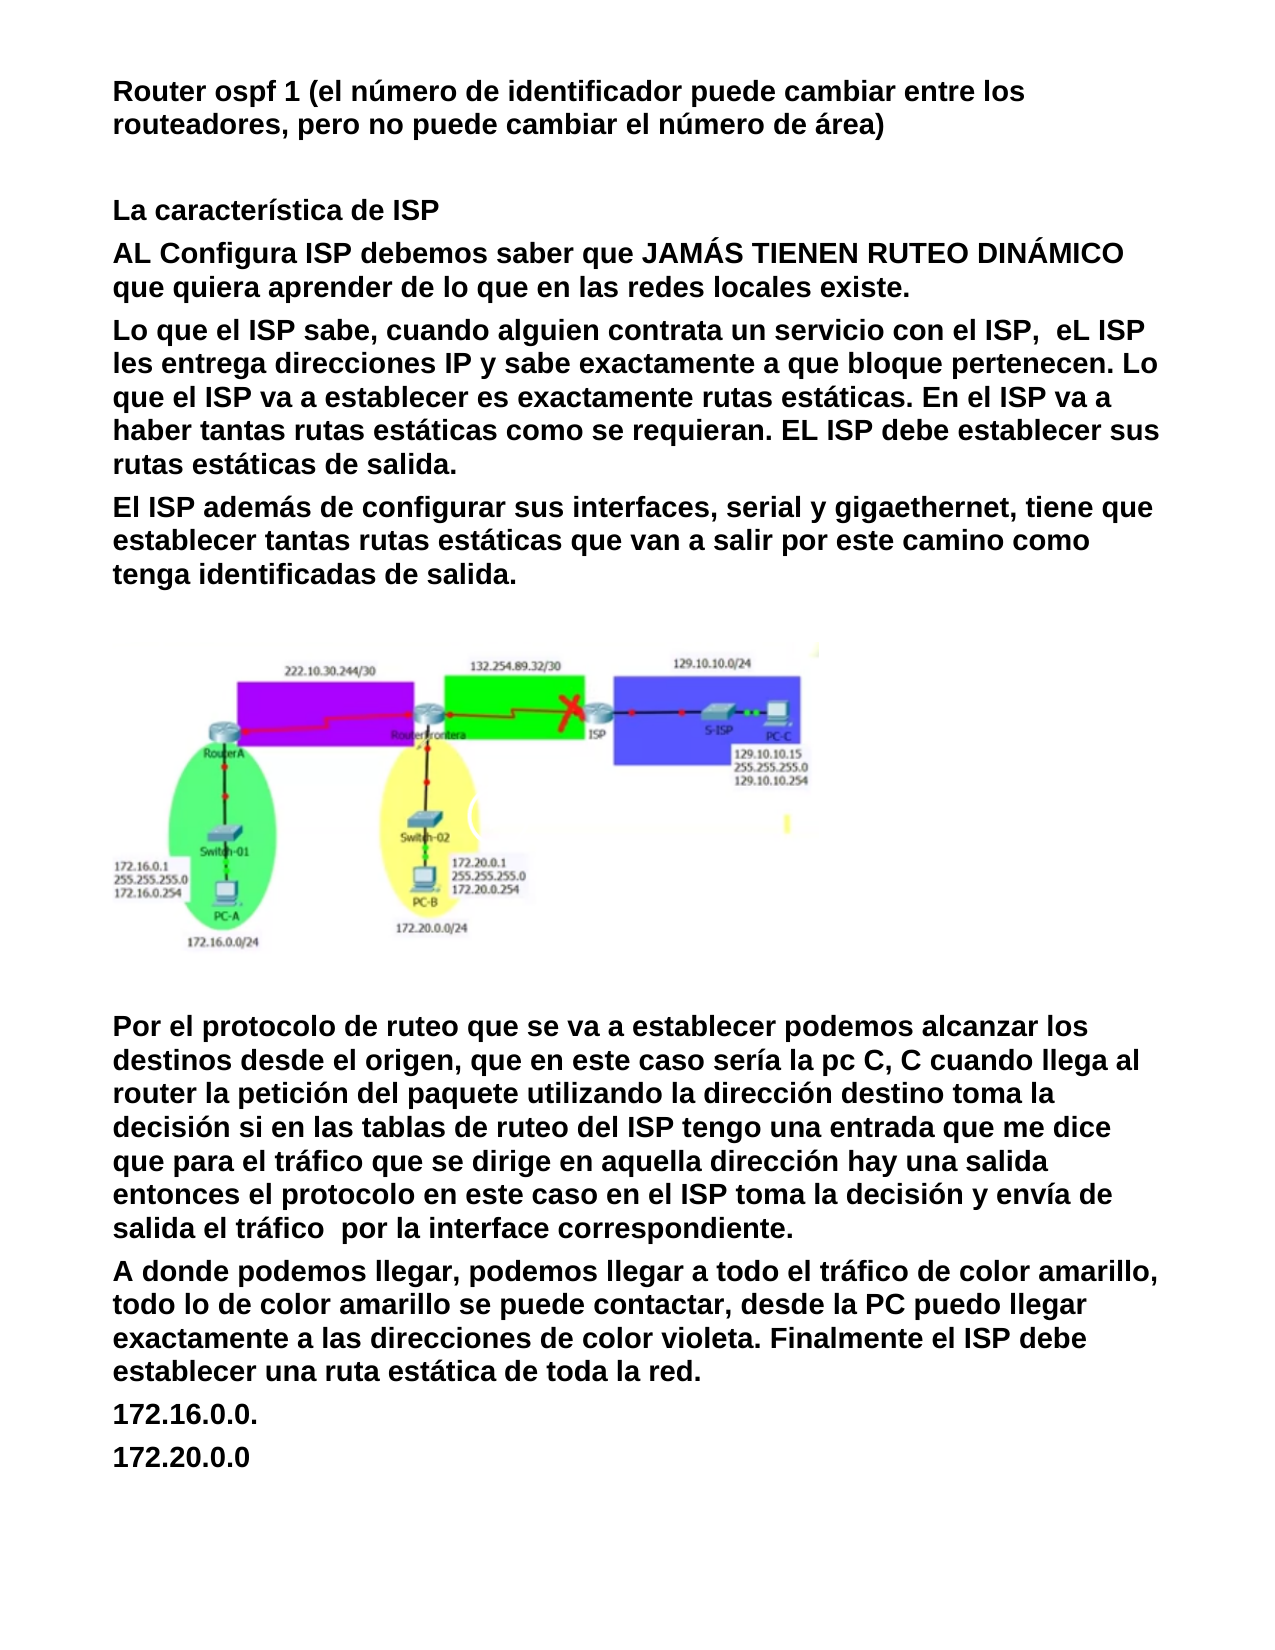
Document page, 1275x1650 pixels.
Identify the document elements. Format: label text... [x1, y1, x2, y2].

text Por el protocolo de ruteo que se va a establecer podemos alcanzar los destinos desde el origen, que en este caso sería la pc C, C cuando llega al router la petición del paquete utilizando la dirección destino toma la decisión si en las tablas de ruteo del ISP tengo una entrada que me dice que para el tráfico que se dirige en aquella dirección hay una salida entonces el protocolo en este caso en el ISP toma la decisión y envía de salida el tráfico por la interface correspondiente. [112, 1009, 1162, 1244]
text Lo que el ISP sabe, cuando alguien contrata un servicio con el ISP, eL ISP les entrega direcciones IP y sabe exactamente a que bloque pertenecen. Lo que el ISP va a establecer es exactamente rutas estáticas. En el ISP va a haber tantas rutas estáticas como se requieran. EL ISP debe establecer sus rutas estáticas de salida. [112, 313, 1162, 480]
text A donde podemos llegar, podemos llegar a todo el tráfico de color amarillo, todo lo de color amarillo se puede contactar, desde la PC puedo llegar exactamente a las direcciones de color violeta. Finalmente el ISP debe establecer una ruta estática de toda la red. [112, 1253, 1162, 1388]
picture [112, 642, 819, 957]
text El ISP además de configurar sus interfaces, serial y gigaethernet, tiene que establecer tantas rutas estáticas que van a salir por este camino como tenga identificadas de salida. [112, 490, 1162, 590]
text 172.20.0.0 [112, 1440, 1162, 1473]
text La característica de ISP [112, 193, 1162, 227]
text AL Configura ISP debemos saber que JAMÁS TIENEN RUTEO DINÁMICO que quiera aprender de lo que en las redes locales existe. [112, 236, 1162, 303]
text Router ospf 1 (el número de identificador puede cambiar entre los routeadores, pero no puede cambiar el número de área) [112, 74, 1162, 141]
text 172.16.0.0. [112, 1397, 1162, 1431]
